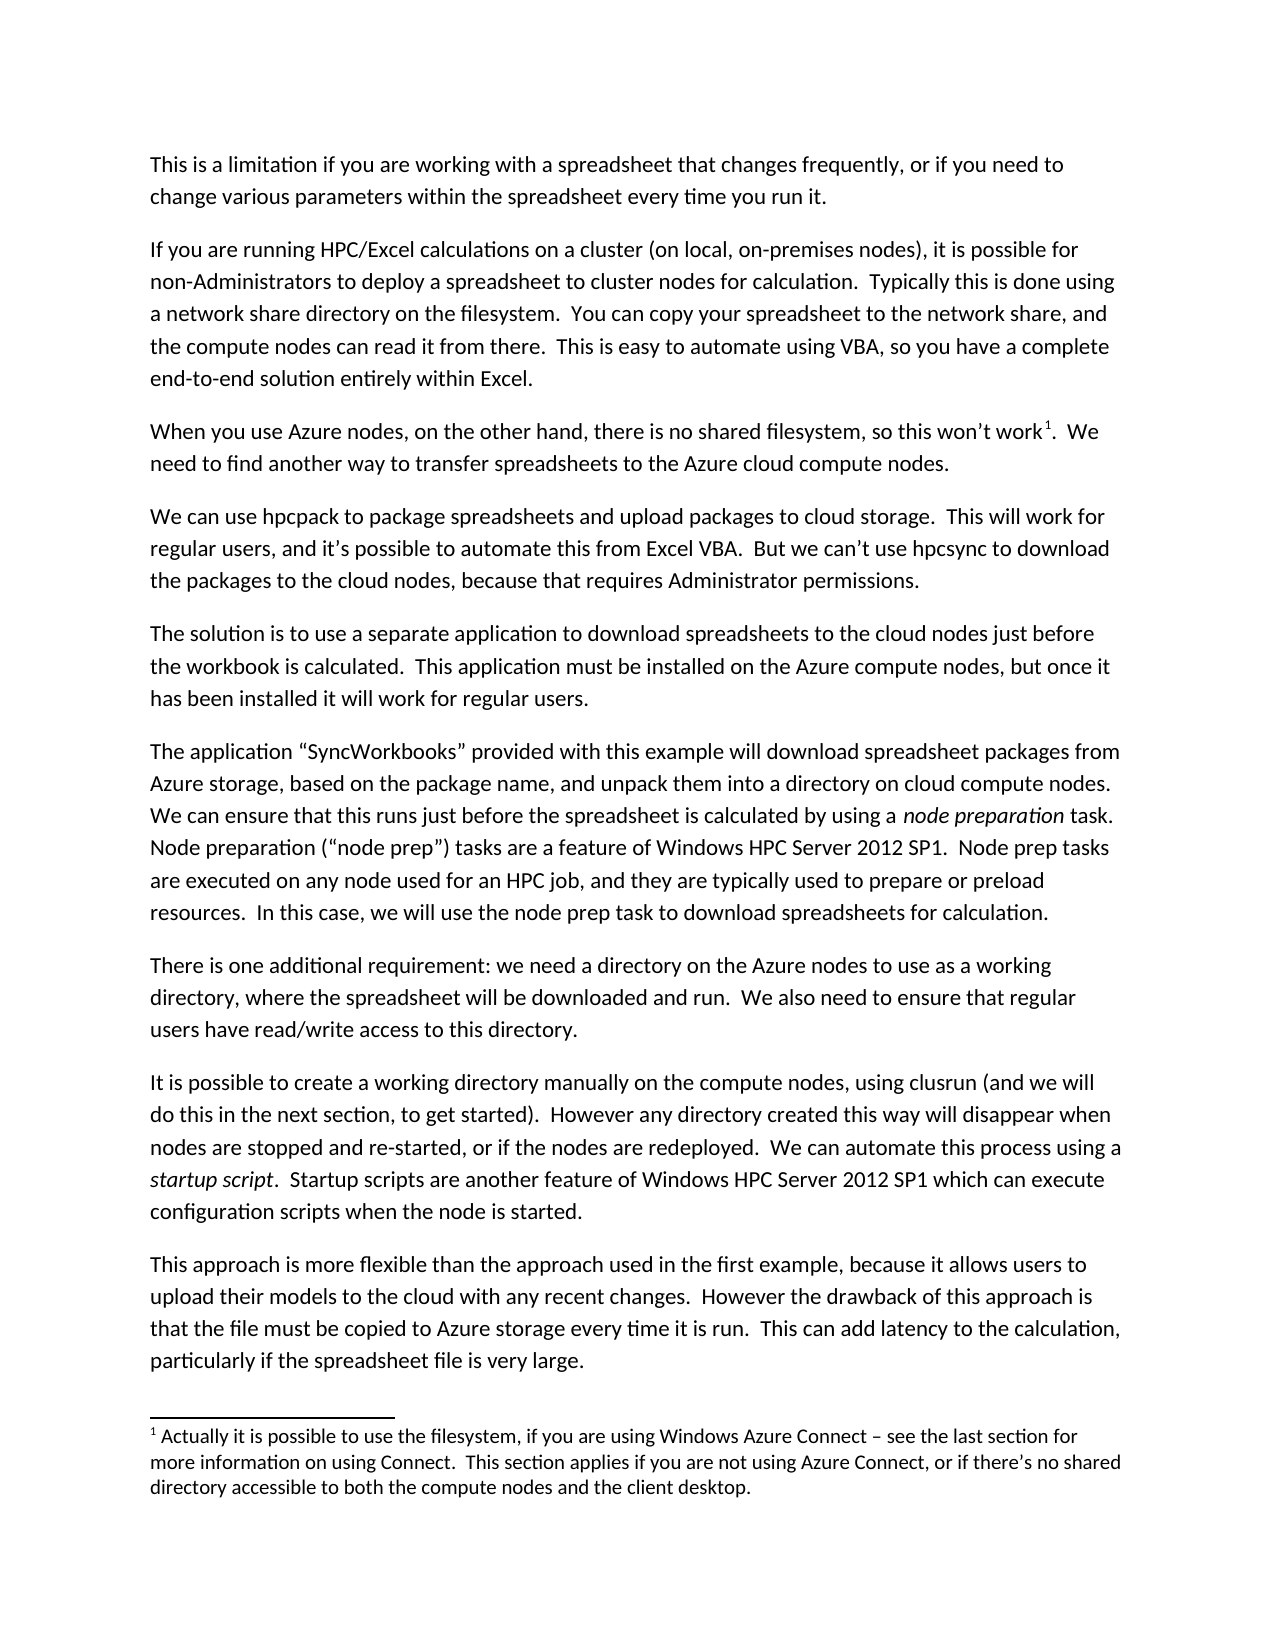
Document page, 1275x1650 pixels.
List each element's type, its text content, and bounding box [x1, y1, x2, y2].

text The application “SyncWorkbooks” provided with this example will download spreadsheet packages from Azure storage, based on the package name, and unpack them into a directory on cloud compute nodes. We can ensure that this runs just before the spreadsheet is calculated by using a node preparation task. Node preparation (“node prep”) tasks are a feature of Windows HPC Server 2012 SP1. Node prep tasks are executed on any node used for an HPC job, and they are typically used to prepare or preload resources. In this case, we will use the node prep task to download spreadsheets for calculation. [150, 737, 1125, 926]
text There is one additional requirement: we need a directory on the Azure nodes to use as a working directory, where the spreadsheet will be downloaded and run. We also need to ensure that regular users have read/write access to this directory. [150, 951, 1125, 1043]
text This is a limitation if you are working with a spreadsheet that changes frequently, or if you need to change various parameters within the spreadsheet every time you run it. [150, 150, 1125, 210]
text We can use hpcpack to package spreadsheets and upload packages to cloud storage. This will work for regular users, and it’s possible to automate this from Excel VBA. But we can’t use hpcsync to download the packages to the cloud nodes, because that requires Administrator permissions. [150, 502, 1125, 594]
text When you use Azure nodes, on the other hand, there is no shared filesystem, so this won’t work. We need to find another way to transfer spreadsheets to the Azure cloud compute nodes. [150, 417, 1125, 477]
text If you are running HPC/Excel calculations on a cluster (on local, on-premises nodes), it is possible for non-Administrators to deploy a spreadsheet to cluster nodes for calculation. Typically this is done using a network share directory on the filesystem. You can copy your spreadsheet to the network share, and the compute nodes can read it from there. This is easy to automate using VBA, so you have a complete end-to-end solution entirely within Excel. [150, 235, 1125, 392]
text The solution is to use a separate application to download spreadsheets to the cloud nodes just before the workbook is calculated. This application must be installed on the Azure compute nodes, but once it has been installed it will work for regular users. [150, 619, 1125, 712]
text It is possible to create a working directory manually on the compute nodes, using clusrun (and we will do this in the next section, to get started). However any directory created this way will disappear when nodes are stopped and re-started, or if the nodes are redeployed. We can automate this process using a startup script. Startup scripts are another feature of Windows HPC Server 2012 SP1 which can execute configuration scripts when the node is started. [150, 1068, 1125, 1225]
text This approach is more flexible than the approach used in the first example, because it allows users to upload their models to the cloud with any recent changes. However the drawback of this approach is that the file must be copied to Azure storage every time it is run. This can add latency to the calculation, particularly if the spreadsheet file is very large. [150, 1250, 1125, 1375]
